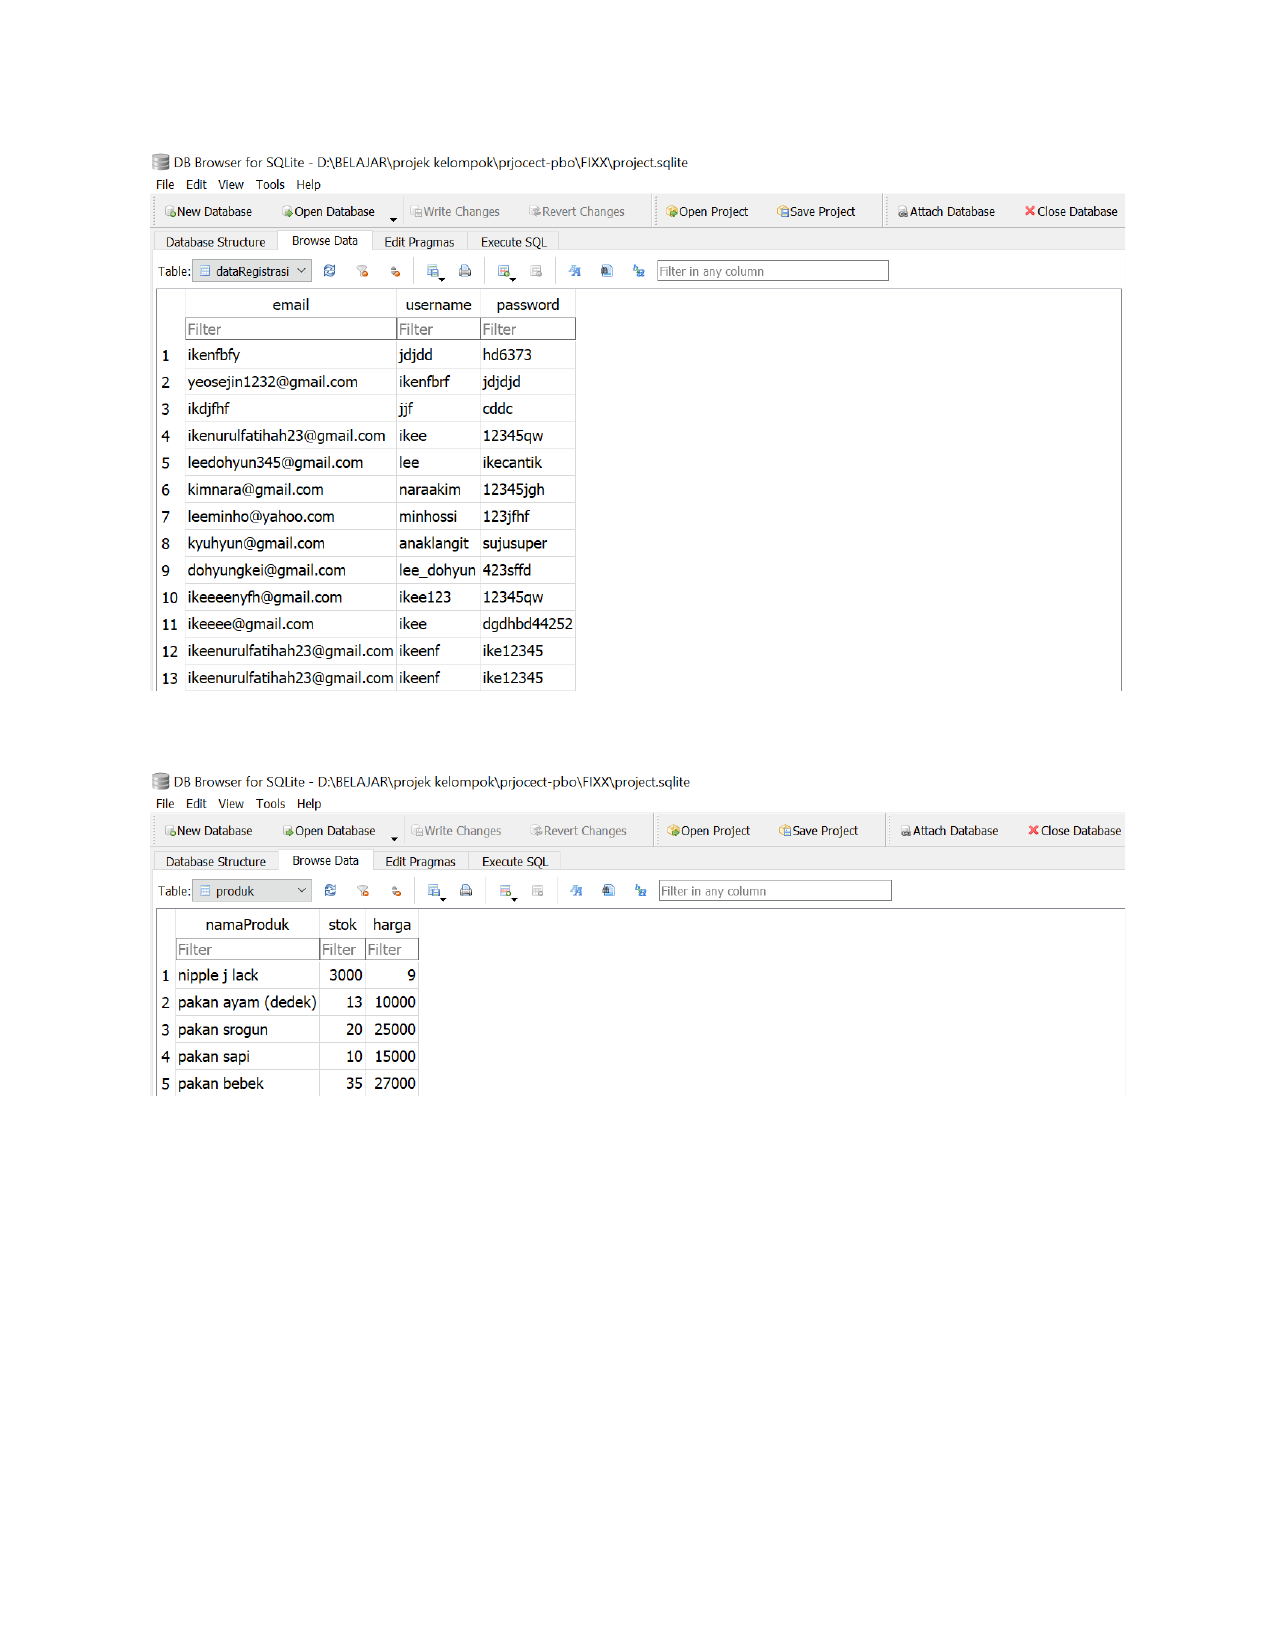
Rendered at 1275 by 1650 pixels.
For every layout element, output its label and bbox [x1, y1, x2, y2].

picture [150, 768, 1125, 1096]
picture [150, 150, 1125, 691]
